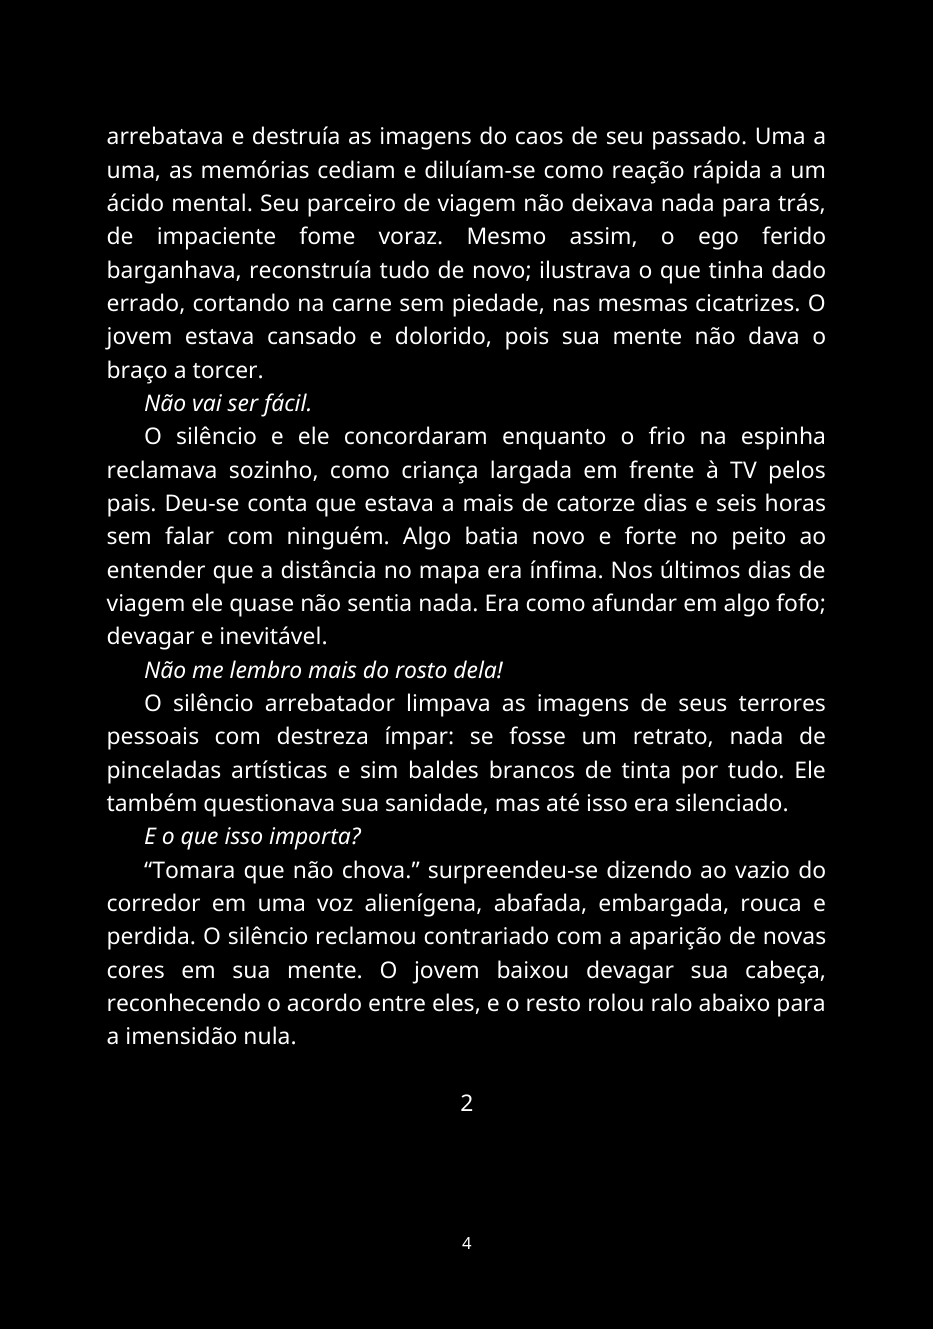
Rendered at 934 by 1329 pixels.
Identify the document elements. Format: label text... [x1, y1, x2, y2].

text E o que isso importa? [106, 818, 827, 851]
text Não vai ser fácil. [106, 385, 827, 418]
text Não me lembro mais do rosto dela! [106, 651, 827, 685]
text O silêncio arrebatador limpava as imagens de seus terrores pessoais com destreza ímpar: se fosse um retrato, nada de pinceladas artísticas e sim baldes brancos de tinta por tudo. Ele também questionava sua sanidade, mas até isso era silenciado. [106, 685, 827, 818]
text 2 [106, 1085, 827, 1118]
text “Tomara que não chova.” surpreendeu-se dizendo ao vazio do corredor em uma voz alienígena, abafada, embargada, rouca e perdida. O silêncio reclamou contrariado com a aparição de novas cores em sua mente. O jovem baixou devagar sua cabeça, reconhecendo o acordo entre eles, e o resto rolou ralo abaixo para a imensidão nula. [106, 851, 827, 1051]
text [106, 118, 827, 385]
text O silêncio e ele concordaram enquanto o frio na espinha reclamava sozinho, como criança largada em frente à TV pelos pais. Deu-se conta que estava a mais de catorze dias e seis horas sem falar com ninguém. Algo batia novo e forte no peito ao entender que a distância no mapa era ínfima. Nos últimos dias de viagem ele quase não sentia nada. Era como afundar em algo fofo; devagar e inevitável. [106, 418, 827, 651]
